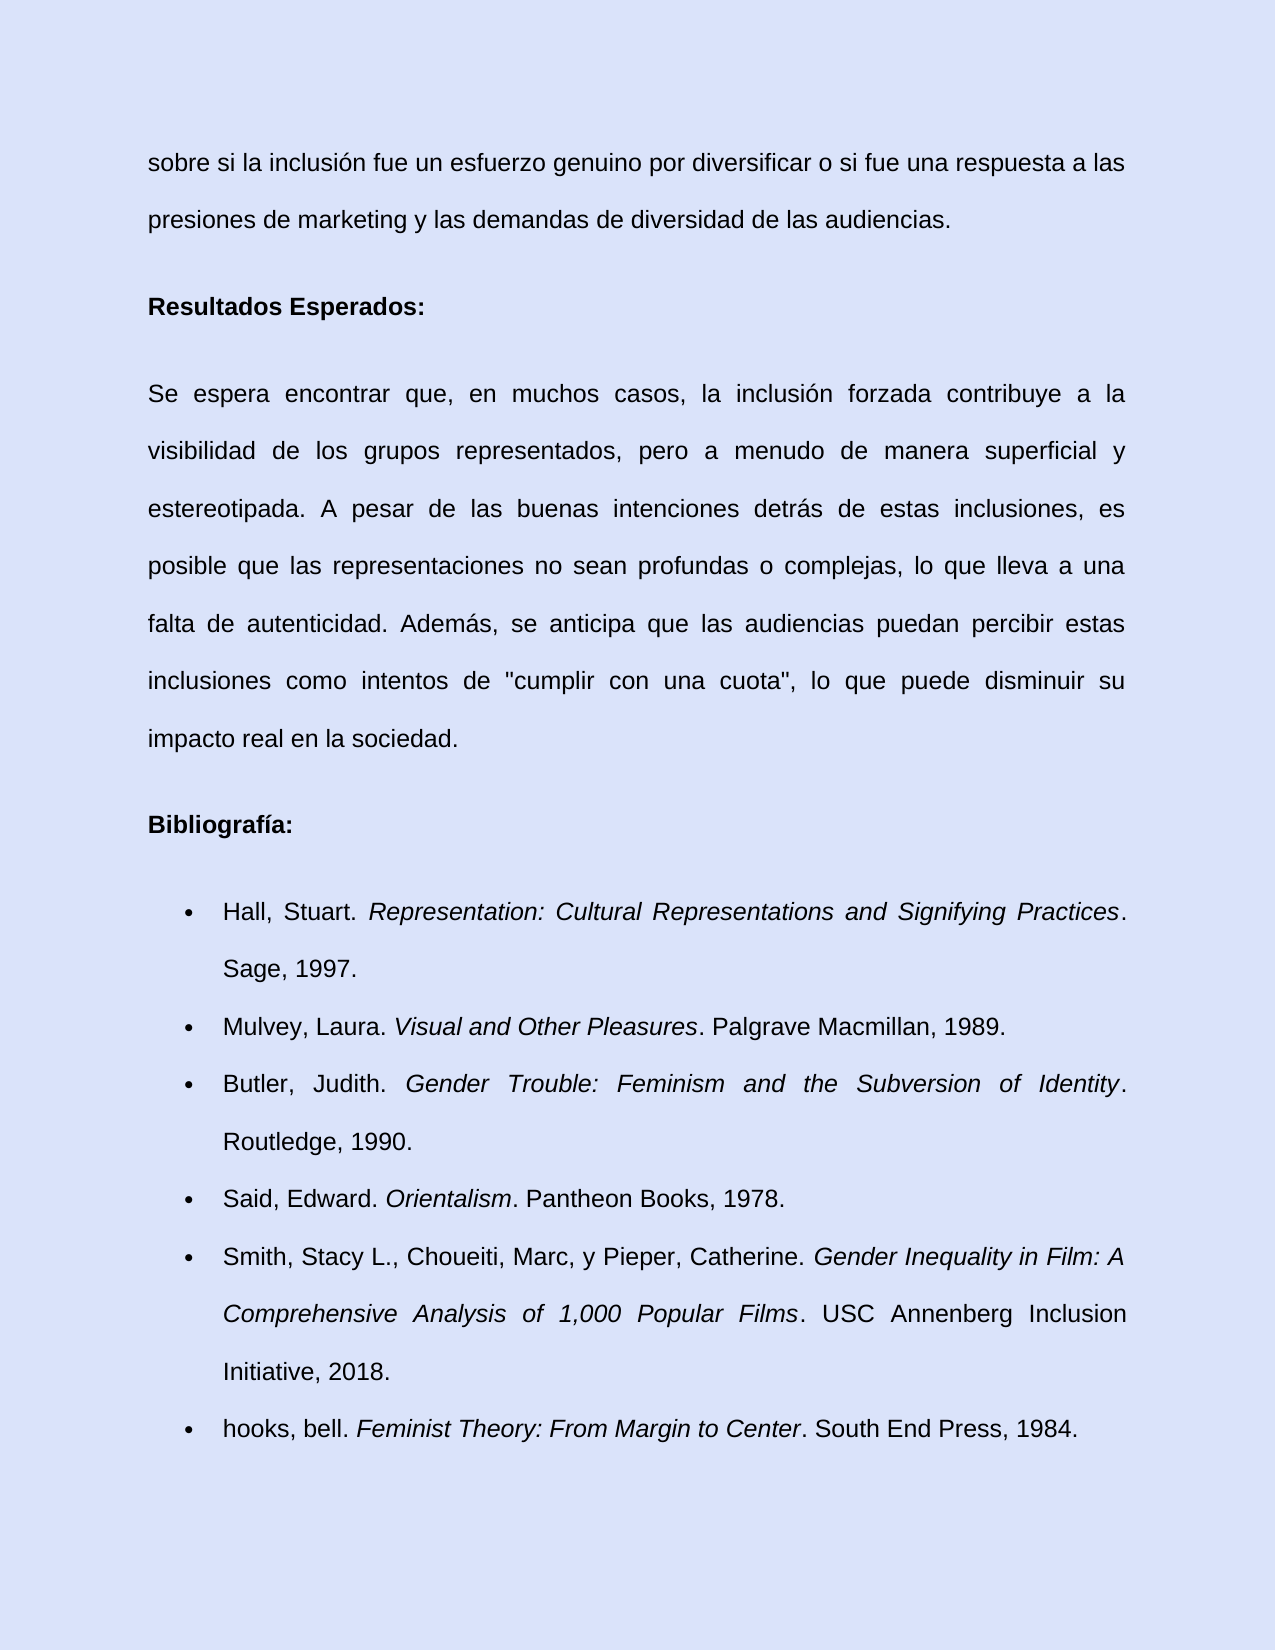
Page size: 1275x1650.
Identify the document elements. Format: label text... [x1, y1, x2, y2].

list Hall, Stuart. Representation: Cultural Representations and Signifying Practices. Sage, 1997. [185, 897, 1127, 983]
list Said, Edward. Orientalism. Pantheon Books, 1978. [185, 1184, 1127, 1213]
list hooks, bell. Feminist Theory: From Margin to Center. South End Press, 1984. [185, 1414, 1127, 1443]
list Smith, Stacy L., Choueiti, Marc, y Pieper, Catherine. Gender Inequality in Film: A Comprehensive Analysis of 1,000 Popular Films. USC Annenberg Inclusion Initiative, 2018. [185, 1242, 1127, 1386]
text Resultados Esperados: [148, 292, 1127, 321]
list Butler, Judith. Gender Trouble: Feminism and the Subversion of Identity. Routledge, 1990. [185, 1069, 1127, 1156]
text Se espera encontrar que, en muchos casos, la inclusión forzada contribuye a la visibilidad de los grupos representados, pero a menudo de manera superficial y estereotipada. A pesar de las buenas intenciones detrás de estas inclusiones, es posible que las representaciones no sean profundas o complejas, lo que lleva a una falta de autenticidad. Además, se anticipa que las audiencias puedan percibir estas inclusiones como intentos de "cumplir con una cuota", lo que puede disminuir su impacto real en la sociedad. [148, 378, 1127, 752]
text Bibliografía: [148, 810, 1127, 839]
list Mulvey, Laura. Visual and Other Pleasures. Palgrave Macmillan, 1989. [185, 1012, 1127, 1041]
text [148, 148, 1127, 234]
